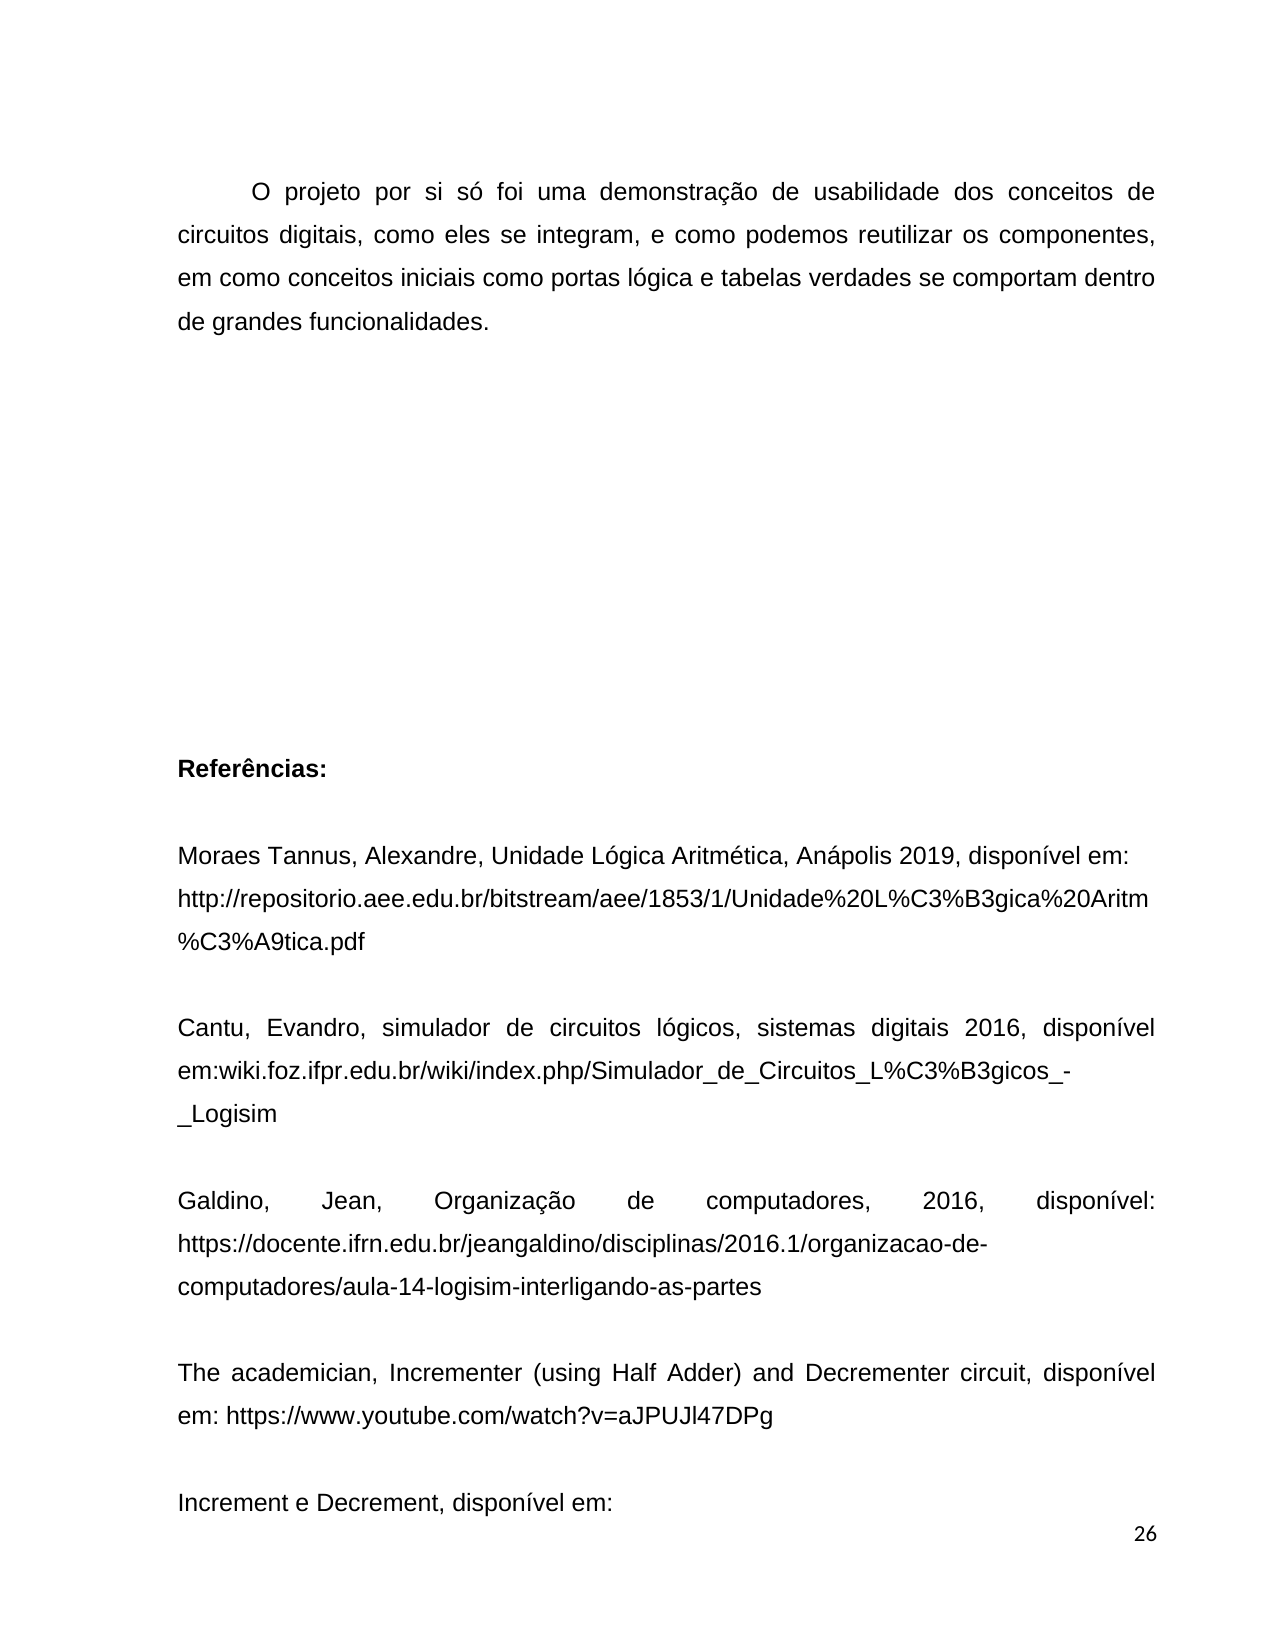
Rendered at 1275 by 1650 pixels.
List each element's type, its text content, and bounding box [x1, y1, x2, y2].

text The academician, Incrementer (using Half Adder) and Decrementer circuit, disponível em: https://www.youtube.com/watch?v=aJPUJl47DPg [177, 1358, 1157, 1430]
text Increment e Decrement, disponível em: [177, 1488, 1157, 1516]
text Moraes Tannus, Alexandre, Unidade Lógica Aritmética, Anápolis 2019, disponível em: [177, 841, 1157, 869]
text http://repositorio.aee.edu.br/bitstream/aee/1853/1/Unidade%20L%C3%B3gica%20Aritm%C3%A9tica.pdf [177, 884, 1157, 956]
text O projeto por si só foi uma demonstração de usabilidade dos conceitos de circuitos digitais, como eles se integram, e como podemos reutilizar os componentes, em como conceitos iniciais como portas lógica e tabelas verdades se comportam dentro de grandes funcionalidades. [177, 177, 1157, 335]
text Galdino, Jean, Organização de computadores, 2016, disponível: https://docente.ifrn.edu.br/jeangaldino/disciplinas/2016.1/organizacao-de-computadores/aula-14-logisim-interligando-as-partes [177, 1186, 1157, 1301]
text Referências: [177, 754, 1157, 783]
text Cantu, Evandro, simulador de circuitos lógicos, sistemas digitais 2016, disponível em:wiki.foz.ifpr.edu.br/wiki/index.php/Simulador_de_Circuitos_L%C3%B3gicos_-_Logisim [177, 1013, 1157, 1128]
